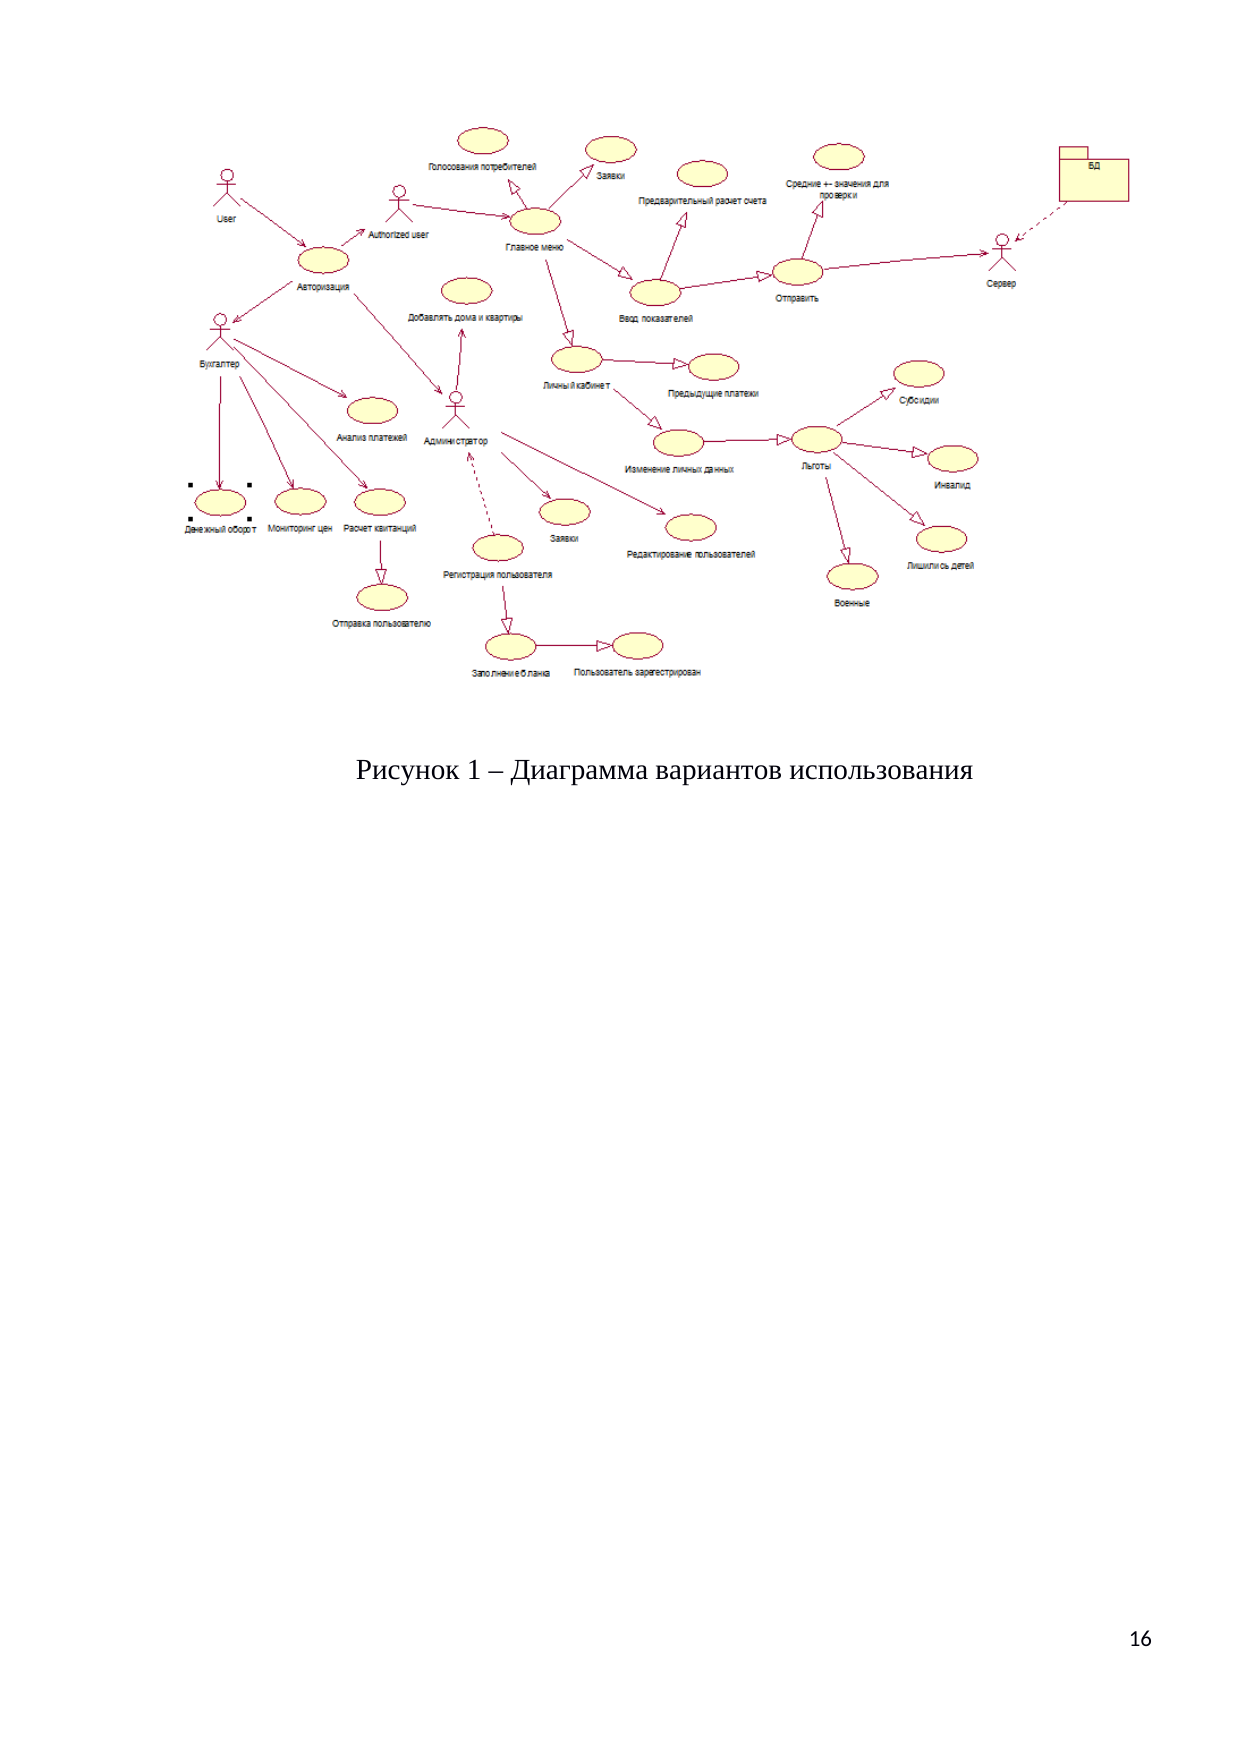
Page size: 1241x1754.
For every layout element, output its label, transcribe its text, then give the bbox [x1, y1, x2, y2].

text Рисунок 1 – Диаграмма вариантов использования [177, 752, 1152, 786]
picture [177, 118, 1152, 688]
